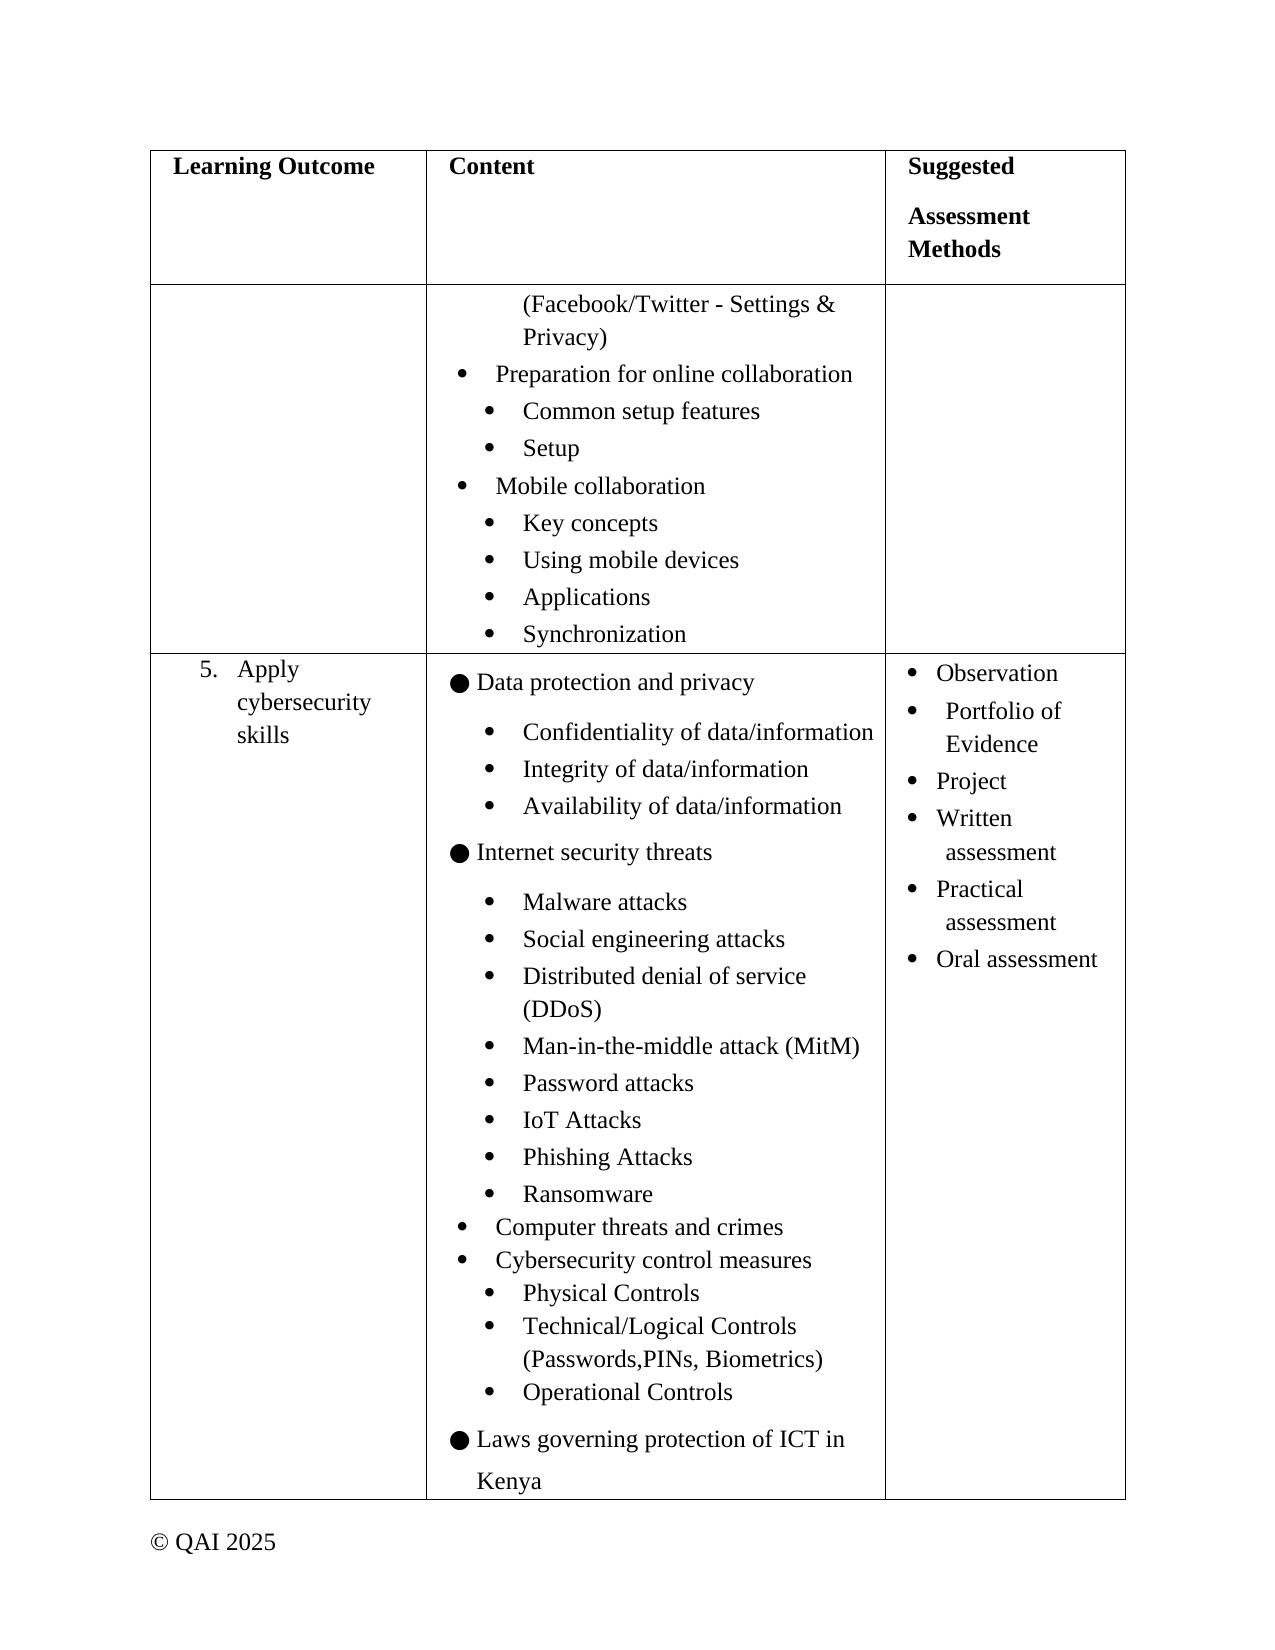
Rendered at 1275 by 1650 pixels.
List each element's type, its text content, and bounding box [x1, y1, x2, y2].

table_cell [427, 285, 885, 653]
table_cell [886, 654, 1125, 1499]
table_header Learning Outcome [151, 151, 426, 283]
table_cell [886, 285, 1125, 653]
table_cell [427, 654, 885, 1499]
table_cell Apply cybersecurity skills [151, 654, 426, 1499]
table_header Suggested Assessment Methods [886, 151, 1125, 283]
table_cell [151, 285, 426, 653]
table_header Content [427, 151, 885, 283]
